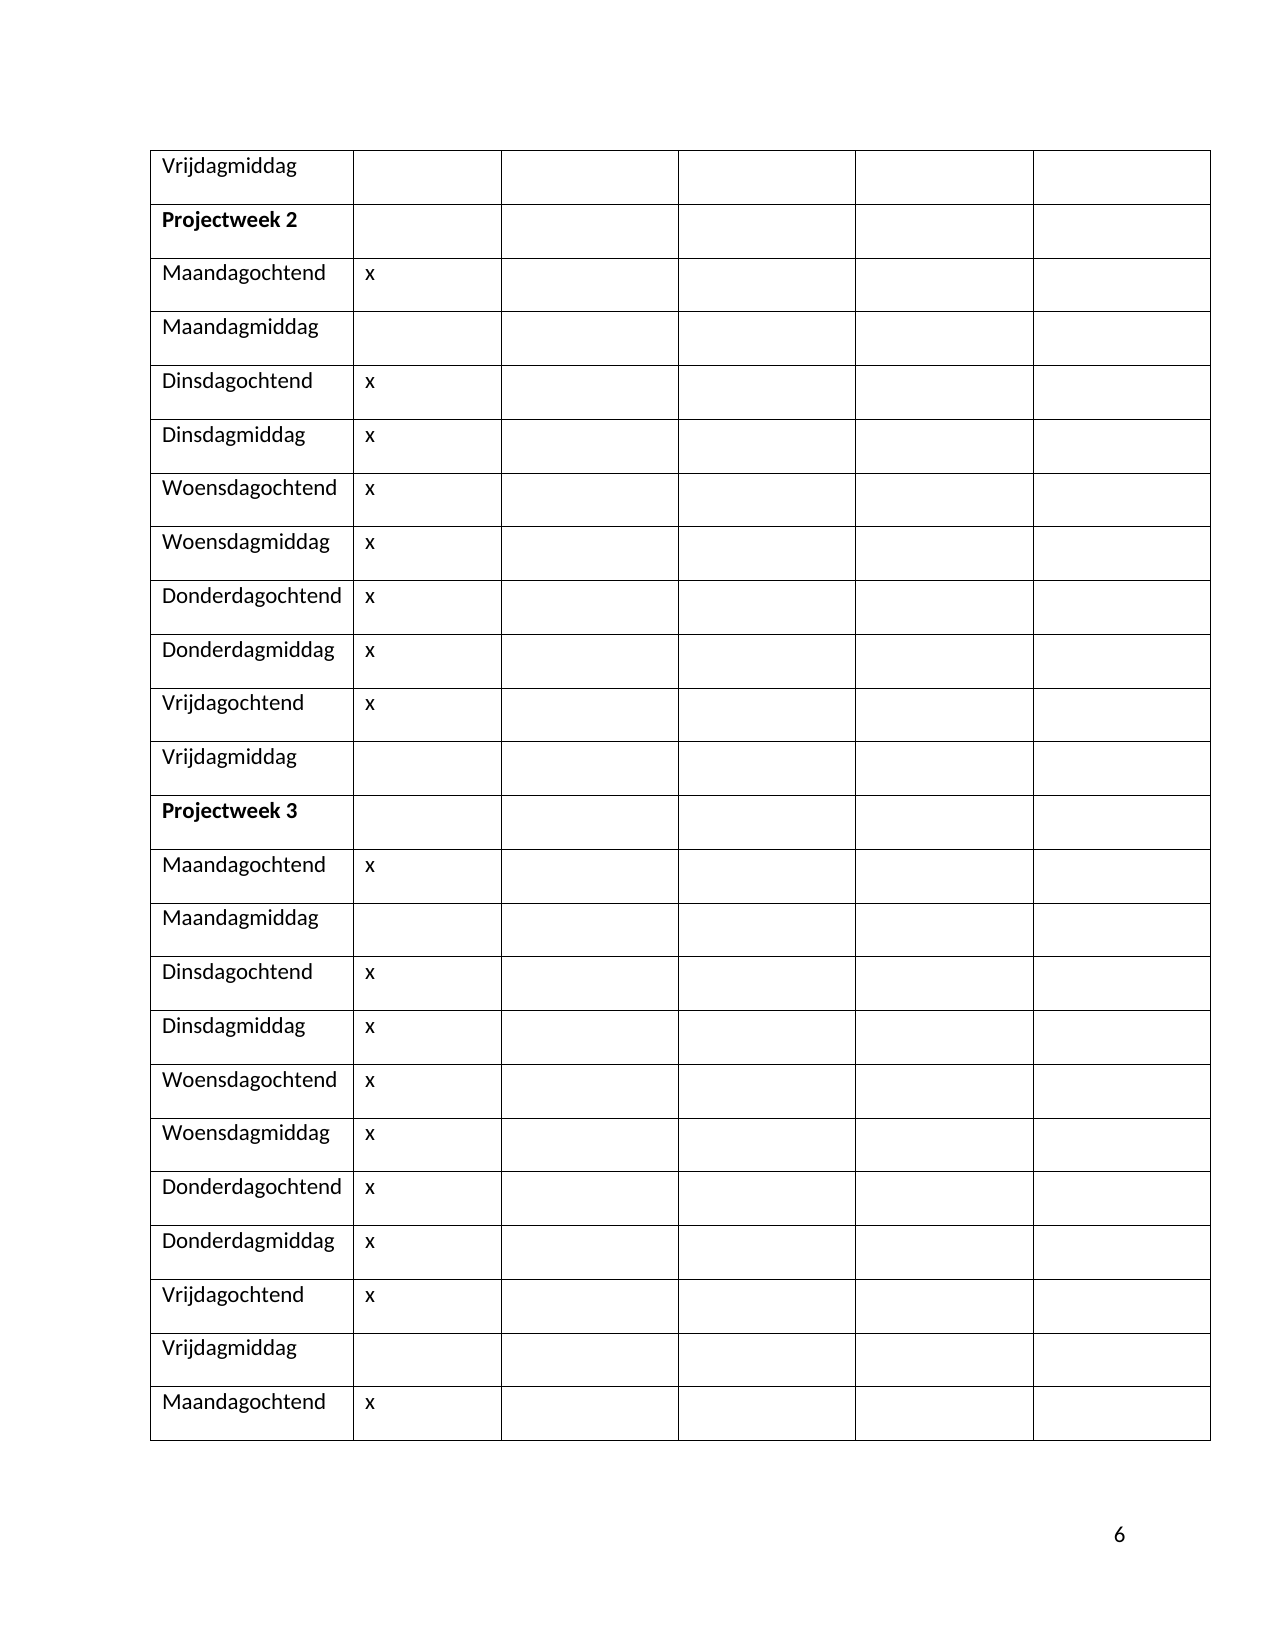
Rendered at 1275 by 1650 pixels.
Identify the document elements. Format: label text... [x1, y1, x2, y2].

table_cell [856, 742, 1033, 795]
table_cell [856, 850, 1033, 902]
table_cell [1034, 1280, 1210, 1332]
table_cell [1034, 1387, 1210, 1440]
table_cell [1034, 689, 1210, 741]
table_cell [502, 474, 678, 526]
table_cell Vrijdagochtend [151, 1280, 353, 1332]
table_cell [502, 1334, 678, 1386]
table_cell [856, 689, 1033, 741]
table_cell [679, 1387, 855, 1440]
table_cell Maandagmiddag [151, 312, 353, 365]
table_cell Vrijdagmiddag [151, 151, 353, 204]
table_cell [679, 151, 855, 204]
table_cell x [354, 420, 501, 472]
table_cell Woensdagochtend [151, 474, 353, 526]
table_cell [679, 742, 855, 795]
table_cell [679, 904, 855, 956]
table_cell [1034, 474, 1210, 526]
table_cell [679, 312, 855, 365]
table_cell [679, 474, 855, 526]
table_cell x [354, 259, 501, 311]
table_cell x [354, 1172, 501, 1225]
table_cell [502, 904, 678, 956]
table_cell [679, 1226, 855, 1279]
table_cell Woensdagochtend [151, 1065, 353, 1117]
table_cell [502, 1226, 678, 1279]
table_cell [1034, 1065, 1210, 1117]
table_cell x [354, 581, 501, 634]
table_cell [856, 527, 1033, 580]
table_cell [856, 1172, 1033, 1225]
table_cell [1034, 904, 1210, 956]
table_cell [502, 1119, 678, 1171]
table_cell [679, 205, 855, 257]
table_cell [1034, 1011, 1210, 1064]
table_cell [679, 1065, 855, 1117]
table_cell [679, 635, 855, 687]
table_cell Projectweek 3 [151, 796, 353, 849]
table_cell [502, 1280, 678, 1332]
table_cell Vrijdagmiddag [151, 1334, 353, 1386]
table_cell [856, 1011, 1033, 1064]
table_cell [856, 957, 1033, 1010]
table_cell [1034, 420, 1210, 472]
table_cell [856, 581, 1033, 634]
table_cell [1034, 1334, 1210, 1386]
table_cell Vrijdagmiddag [151, 742, 353, 795]
table_cell [502, 957, 678, 1010]
table_cell Donderdagochtend [151, 581, 353, 634]
table_cell [679, 796, 855, 849]
table_cell Woensdagmiddag [151, 527, 353, 580]
table_cell Maandagochtend [151, 850, 353, 902]
table_cell [502, 635, 678, 687]
table_cell [679, 527, 855, 580]
table_cell [1034, 151, 1210, 204]
table_cell x [354, 527, 501, 580]
table_cell x [354, 1011, 501, 1064]
table_cell x [354, 474, 501, 526]
table_cell [856, 635, 1033, 687]
table_cell x [354, 1387, 501, 1440]
table_cell [502, 1387, 678, 1440]
table_cell [502, 151, 678, 204]
table_cell x [354, 366, 501, 419]
table_cell Donderdagochtend [151, 1172, 353, 1225]
table_cell x [354, 689, 501, 741]
table_cell [1034, 957, 1210, 1010]
table_cell x [354, 1065, 501, 1117]
table_cell Woensdagmiddag [151, 1119, 353, 1171]
table_cell [1034, 1172, 1210, 1225]
table_cell x [354, 957, 501, 1010]
table_cell [1034, 527, 1210, 580]
table_cell [1034, 796, 1210, 849]
table_cell Maandagochtend [151, 1387, 353, 1440]
table_cell [856, 1334, 1033, 1386]
table_cell [502, 689, 678, 741]
table_cell Dinsdagochtend [151, 366, 353, 419]
table_cell [679, 1334, 855, 1386]
table_cell x [354, 1119, 501, 1171]
table_cell [502, 420, 678, 472]
table_cell Projectweek 2 [151, 205, 353, 257]
table_cell [856, 1119, 1033, 1171]
table_cell [1034, 312, 1210, 365]
table_cell Maandagmiddag [151, 904, 353, 956]
table_cell [856, 312, 1033, 365]
table_cell [1034, 581, 1210, 634]
table_cell x [354, 850, 501, 902]
table_cell [354, 904, 501, 956]
table_cell [856, 796, 1033, 849]
table_cell [1034, 850, 1210, 902]
table_cell Dinsdagmiddag [151, 1011, 353, 1064]
table_cell [354, 151, 501, 204]
table_cell [1034, 1119, 1210, 1171]
table_cell [354, 312, 501, 365]
table_cell [679, 366, 855, 419]
table_cell x [354, 635, 501, 687]
table_cell [856, 474, 1033, 526]
table_cell [679, 957, 855, 1010]
table_cell [856, 205, 1033, 257]
table_cell Dinsdagmiddag [151, 420, 353, 472]
table_cell [856, 1226, 1033, 1279]
table_cell [679, 850, 855, 902]
table_cell [502, 1172, 678, 1225]
table_cell [1034, 259, 1210, 311]
table_cell [856, 420, 1033, 472]
table_cell [856, 1065, 1033, 1117]
table_cell [679, 689, 855, 741]
table_cell [502, 259, 678, 311]
table_cell [502, 850, 678, 902]
table_cell [1034, 205, 1210, 257]
table_cell Vrijdagochtend [151, 689, 353, 741]
table_cell [502, 581, 678, 634]
table_cell [502, 527, 678, 580]
table_cell [856, 366, 1033, 419]
table_cell Maandagochtend [151, 259, 353, 311]
table_cell [679, 1280, 855, 1332]
table_cell x [354, 1280, 501, 1332]
table_cell [679, 581, 855, 634]
table_cell [502, 1011, 678, 1064]
table_cell [502, 742, 678, 795]
table_cell [354, 796, 501, 849]
table_cell [1034, 366, 1210, 419]
table_cell [502, 796, 678, 849]
table_cell [1034, 1226, 1210, 1279]
table_cell [679, 1011, 855, 1064]
table_cell Donderdagmiddag [151, 1226, 353, 1279]
table_cell [502, 312, 678, 365]
table_cell [856, 904, 1033, 956]
table_cell [679, 259, 855, 311]
table_cell [354, 1334, 501, 1386]
table_cell [354, 205, 501, 257]
table_cell x [354, 1226, 501, 1279]
table_cell [354, 742, 501, 795]
table_cell [856, 1280, 1033, 1332]
table_cell [856, 259, 1033, 311]
table_cell Dinsdagochtend [151, 957, 353, 1010]
table_cell [502, 366, 678, 419]
table_cell [679, 1119, 855, 1171]
table_cell [679, 420, 855, 472]
table_cell [856, 1387, 1033, 1440]
table_cell [679, 1172, 855, 1225]
table_cell Donderdagmiddag [151, 635, 353, 687]
table_cell [1034, 635, 1210, 687]
table_cell [856, 151, 1033, 204]
table_cell [1034, 742, 1210, 795]
table_cell [502, 1065, 678, 1117]
table_cell [502, 205, 678, 257]
